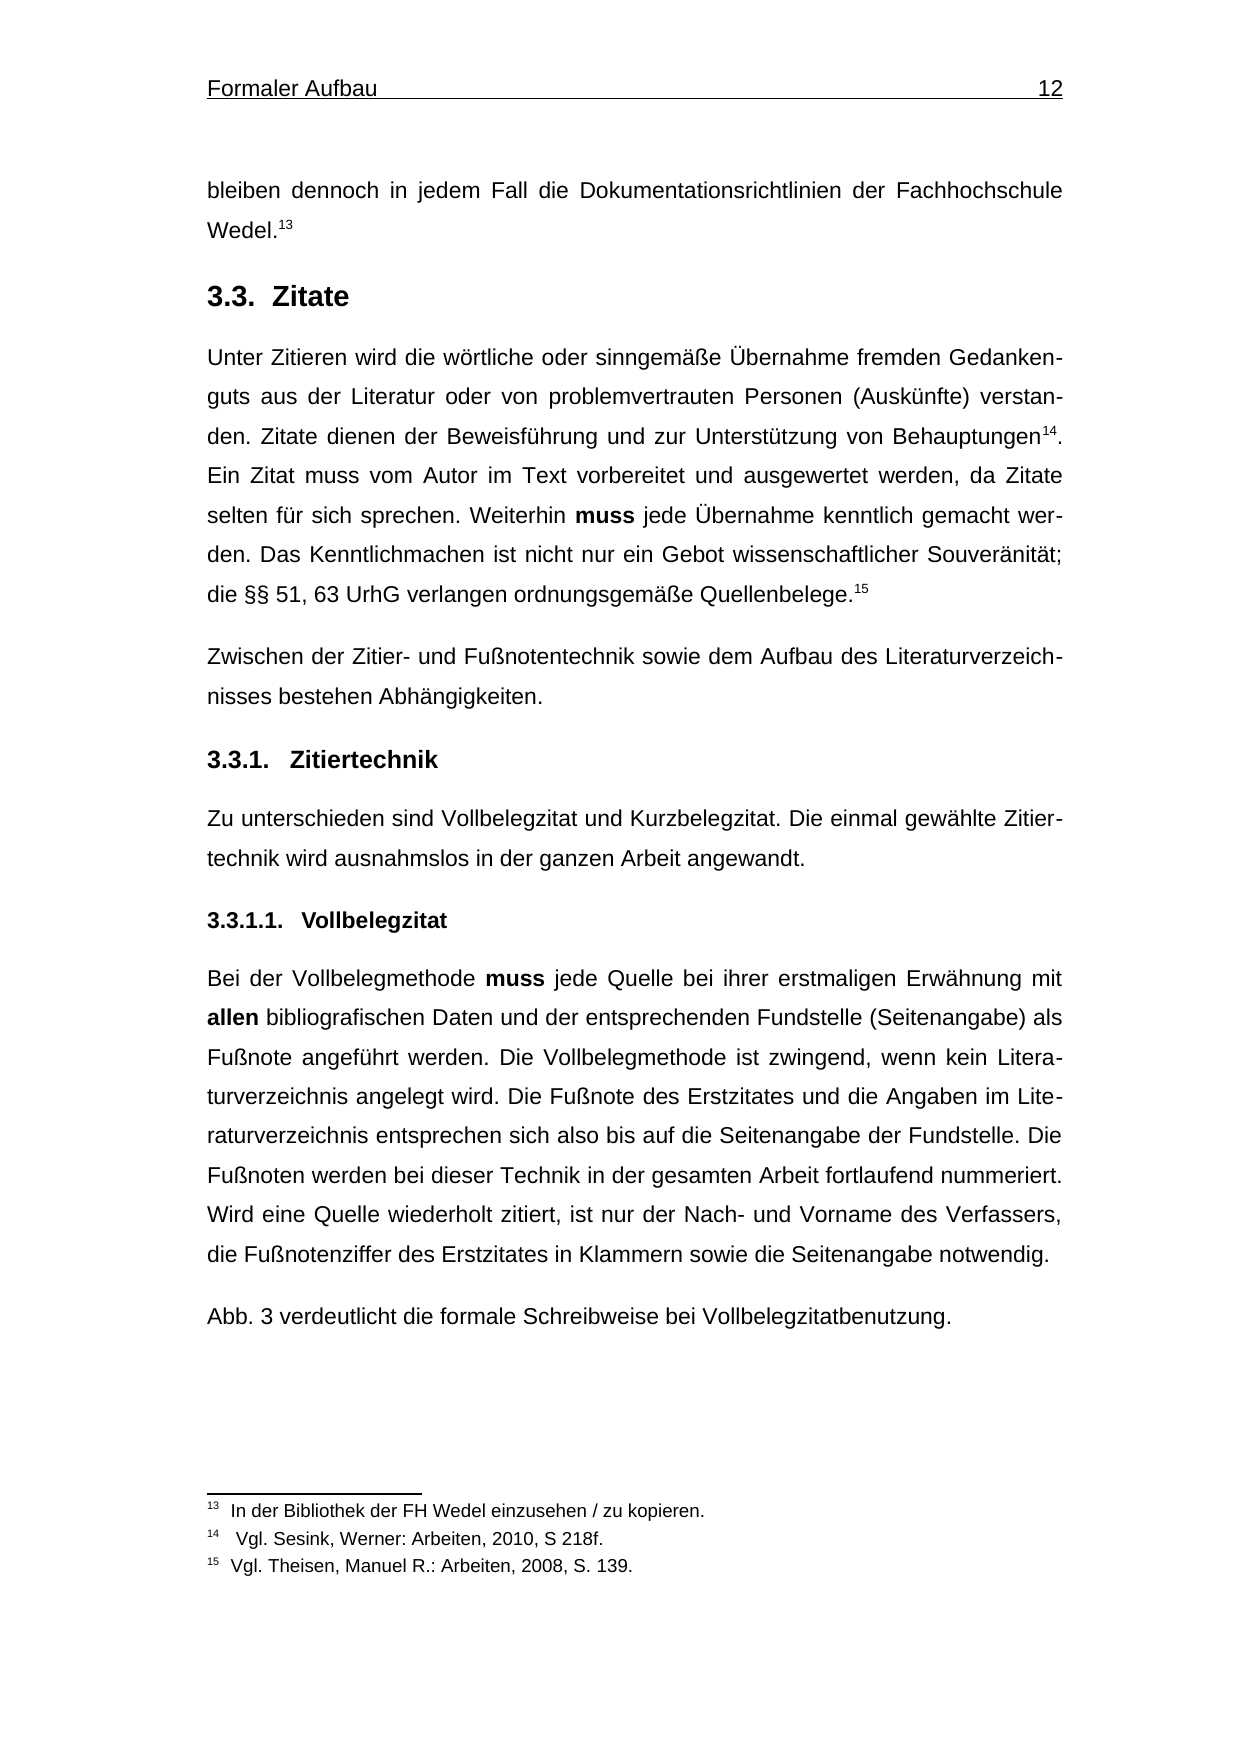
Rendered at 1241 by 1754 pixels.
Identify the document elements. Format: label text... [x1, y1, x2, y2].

subtitle Zitiertechnik [207, 745, 1063, 774]
text Unter Zitieren wird die wörtliche oder sinngemäße Übernahme fremden Gedankenguts aus der Literatur oder von problemvertrauten Personen (Auskünfte) verstanden. Zitate dienen der Beweisführung und zur Unterstützung von Behauptungen. Ein Zitat muss vom Autor im Text vorbereitet und ausgewertet werden, da Zitate selten für sich sprechen. Weiterhin muss jede Übernahme kenntlich gemacht werden. Das Kenntlichmachen ist nicht nur ein Gebot wissenschaftlicher Souveränität; die §§ 51, 63 UrhG verlangen ordnungsgemäße Quellenbelege. [207, 344, 1063, 607]
subtitle Zitate [207, 279, 1063, 313]
text Zwischen der Zitier- und Fußnotentechnik sowie dem Aufbau des Literaturverzeichnisses bestehen Abhängigkeiten. [207, 643, 1063, 709]
text Bei der Vollbelegmethode muss jede Quelle bei ihrer erstmaligen Erwähnung mit allen bibliografischen Daten und der entsprechenden Fundstelle (Seitenangabe) als Fußnote angeführt werden. Die Vollbelegmethode ist zwingend, wenn kein Literaturverzeichnis angelegt wird. Die Fußnote des Erstzitates und die Angaben im Literaturverzeichnis entsprechen sich also bis auf die Seitenangabe der Fundstelle. Die Fußnoten werden bei dieser Technik in der gesamten Arbeit fortlaufend nummeriert. Wird eine Quelle wiederholt zitiert, ist nur der Nach- und Vorname des Verfassers, die Fußnotenziffer des Erstzitates in Klammern sowie die Seitenangabe notwendig. [207, 964, 1063, 1267]
subtitle Vollbelegzitat [207, 907, 1063, 933]
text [207, 177, 1063, 243]
text Zu unterschieden sind Vollbelegzitat und Kurzbelegzitat. Die einmal gewählte Zitiertechnik wird ausnahmslos in der ganzen Arbeit angewandt. [207, 805, 1063, 871]
